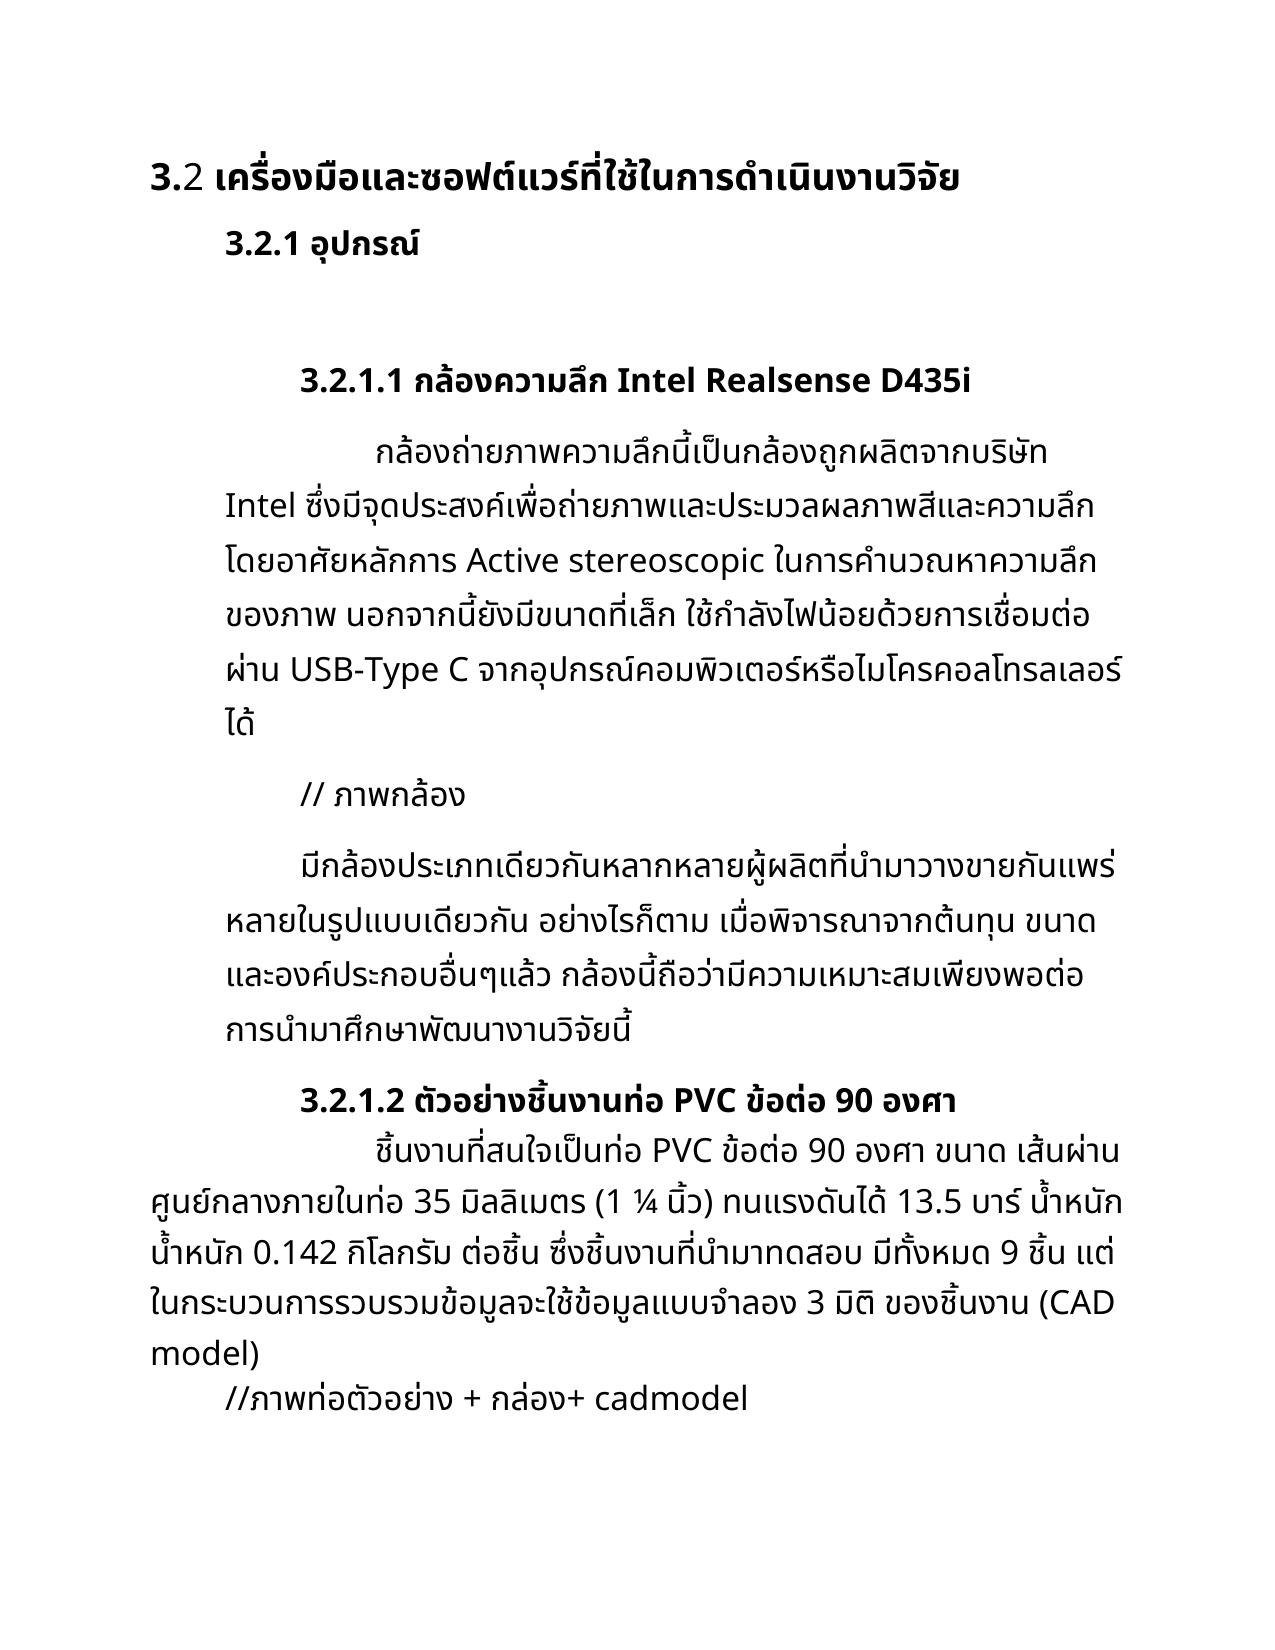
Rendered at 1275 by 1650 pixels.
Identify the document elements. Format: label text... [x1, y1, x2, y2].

text //ภาพท่อตัวอย่าง + กล่อง+ cadmodel [150, 1375, 1125, 1426]
subtitle 3.2 เครื่องมือและซอฟต์แวร์ที่ใช้ในการดำเนินงานวิจัย [150, 150, 1125, 207]
text 3.2.1.2 ตัวอย่างชิ้นงานท่อ PVC ข้อต่อ 90 องศา [225, 1077, 1125, 1127]
text มีกล้องประเภทเดียวกันหลากหลายผู้ผลิตที่นำมาวางขายกันแพร่หลายในรูปแบบเดียวกัน อย่างไรก็ตาม เมื่อพิจารณาจากต้นทุน ขนาด และองค์ประกอบอื่นๆแล้ว กล้องนี้ถือว่ามีความเหมาะสมเพียงพอต่อการนำมาศึกษาพัฒนางานวิจัยนี้ [225, 842, 1125, 1056]
text 3.2.1 อุปกรณ์ [150, 219, 1125, 270]
text // ภาพกล้อง [225, 771, 1125, 822]
text กล้องถ่ายภาพความลึกนี้เป็นกล้องถูกผลิตจากบริษัท Intel ซึ่งมีจุดประสงค์เพื่อถ่ายภาพและประมวลผลภาพสีและความลึก โดยอาศัยหลักการ Active stereoscopic ในการคำนวณหาความลึกของภาพ นอกจากนี้ยังมีขนาดที่เล็ก ใช้กำลังไฟน้อยด้วยการเชื่อมต่อผ่าน USB-Type C จากอุปกรณ์คอมพิวเตอร์หรือไมโครคอลโทรลเลอร์ได้ [225, 428, 1125, 751]
text 3.2.1.1 กล้องความลึก Intel Realsense D435i [225, 356, 1125, 407]
text ชิ้นงานที่สนใจเป็นท่อ PVC ข้อต่อ 90 องศา ขนาด เส้นผ่านศูนย์กลางภายในท่อ 35 มิลลิเมตร (1 ¼ นิ้ว) ทนแรงดันได้ 13.5 บาร์ น้ำหนัก น้ำหนัก 0.142 กิโลกรัม ต่อชิ้น ซึ่งชิ้นงานที่นำมาทดสอบ มีทั้งหมด 9 ชิ้น แต่ในกระบวนการรวบรวมข้อมูลจะใช้ข้อมูลแบบจำลอง 3 มิติ ของชิ้นงาน (CAD model) [150, 1127, 1125, 1375]
